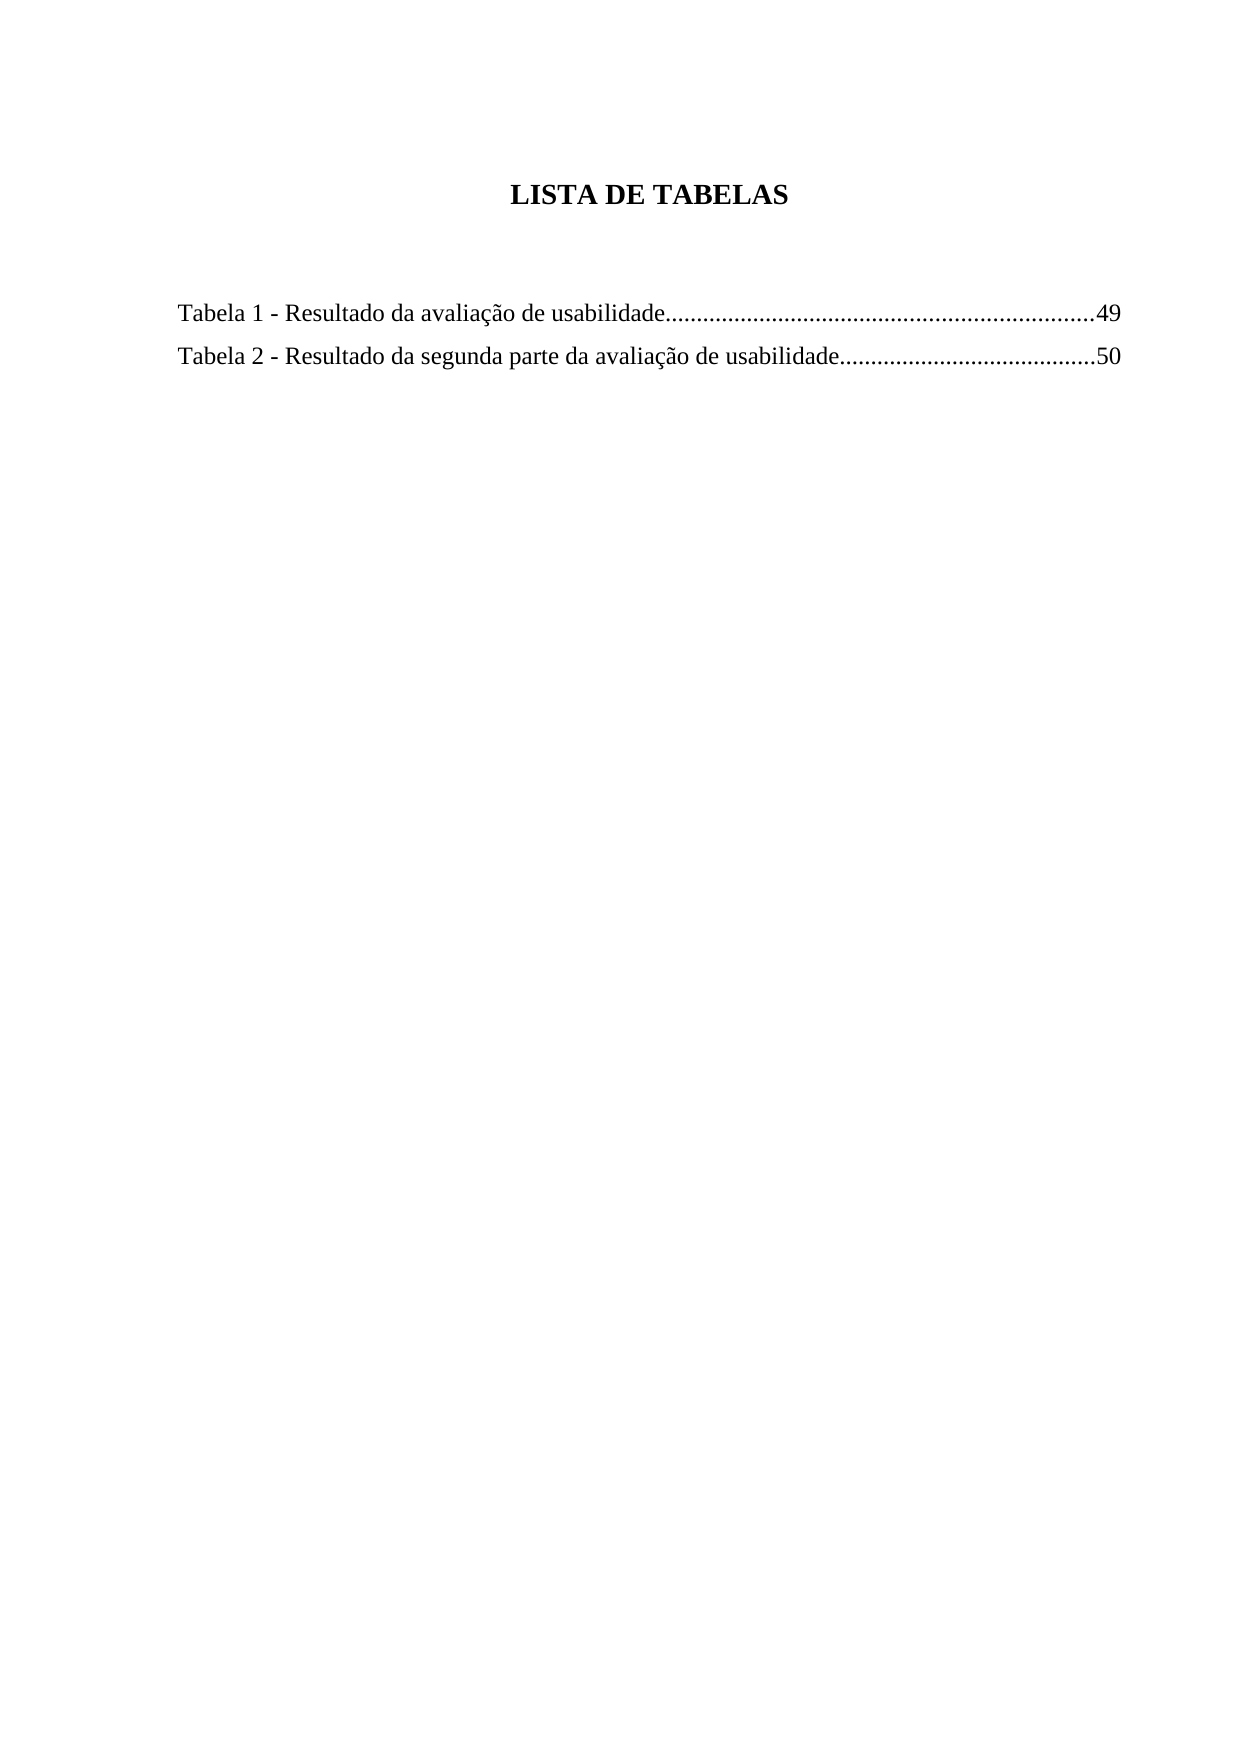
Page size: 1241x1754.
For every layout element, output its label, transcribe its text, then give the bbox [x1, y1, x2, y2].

list Lista de tabelas [177, 177, 1122, 211]
text Tabela 1 - Resultado da avaliação de usabilidade 49 [177, 298, 1122, 327]
text Tabela 2 - Resultado da segunda parte da avaliação de usabilidade 50 [177, 341, 1122, 370]
